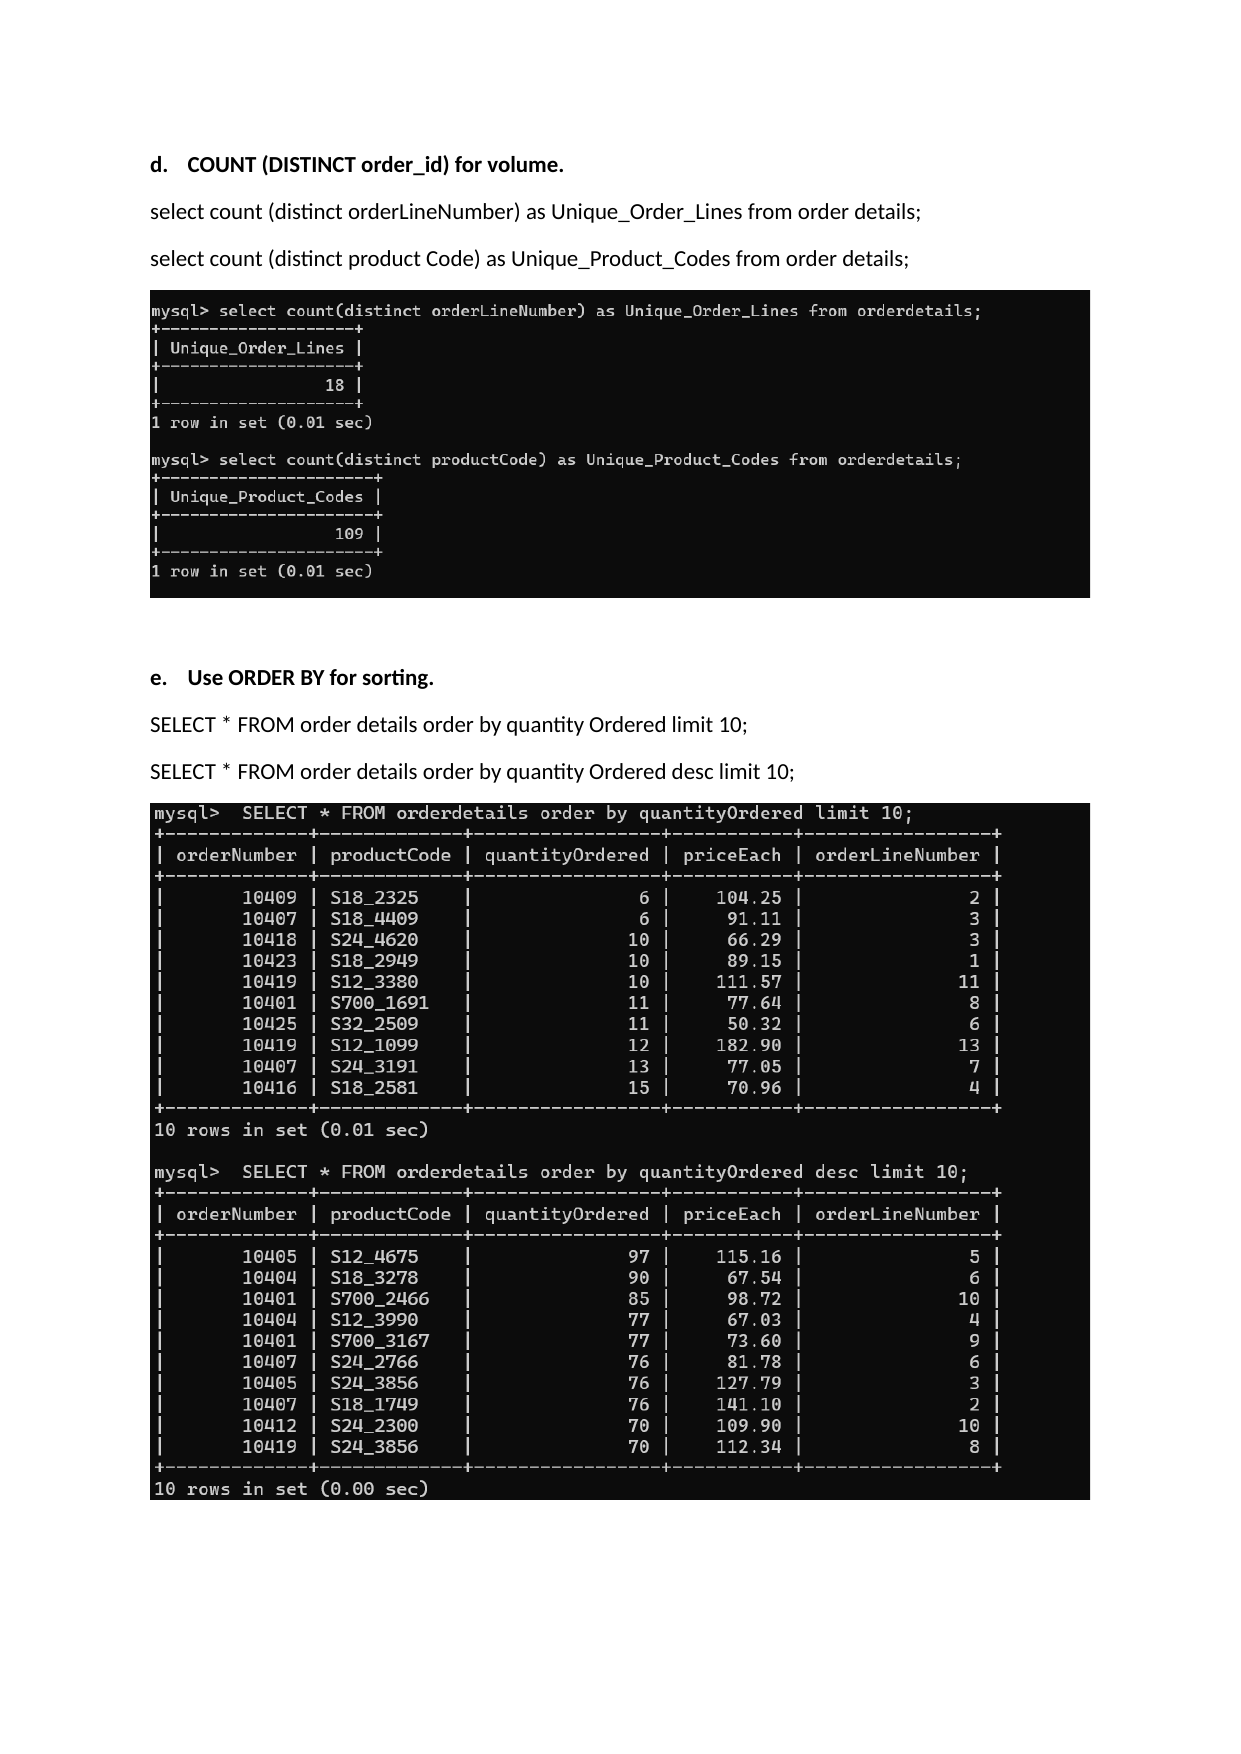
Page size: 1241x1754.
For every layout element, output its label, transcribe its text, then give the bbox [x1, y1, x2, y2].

picture [150, 803, 1091, 1500]
text select count (distinct orderLineNumber) as Unique_Order_Lines from order details; [150, 197, 1090, 225]
text SELECT * FROM order details order by quantity Ordered desc limit 10; [150, 757, 1090, 785]
list COUNT (DISTINCT order_id) for volume. [150, 150, 1090, 178]
list Use ORDER BY for sorting. [150, 663, 1090, 691]
text select count (distinct product Code) as Unique_Product_Codes from order details; [150, 244, 1090, 272]
picture [150, 290, 1091, 598]
text SELECT * FROM order details order by quantity Ordered limit 10; [150, 710, 1090, 738]
